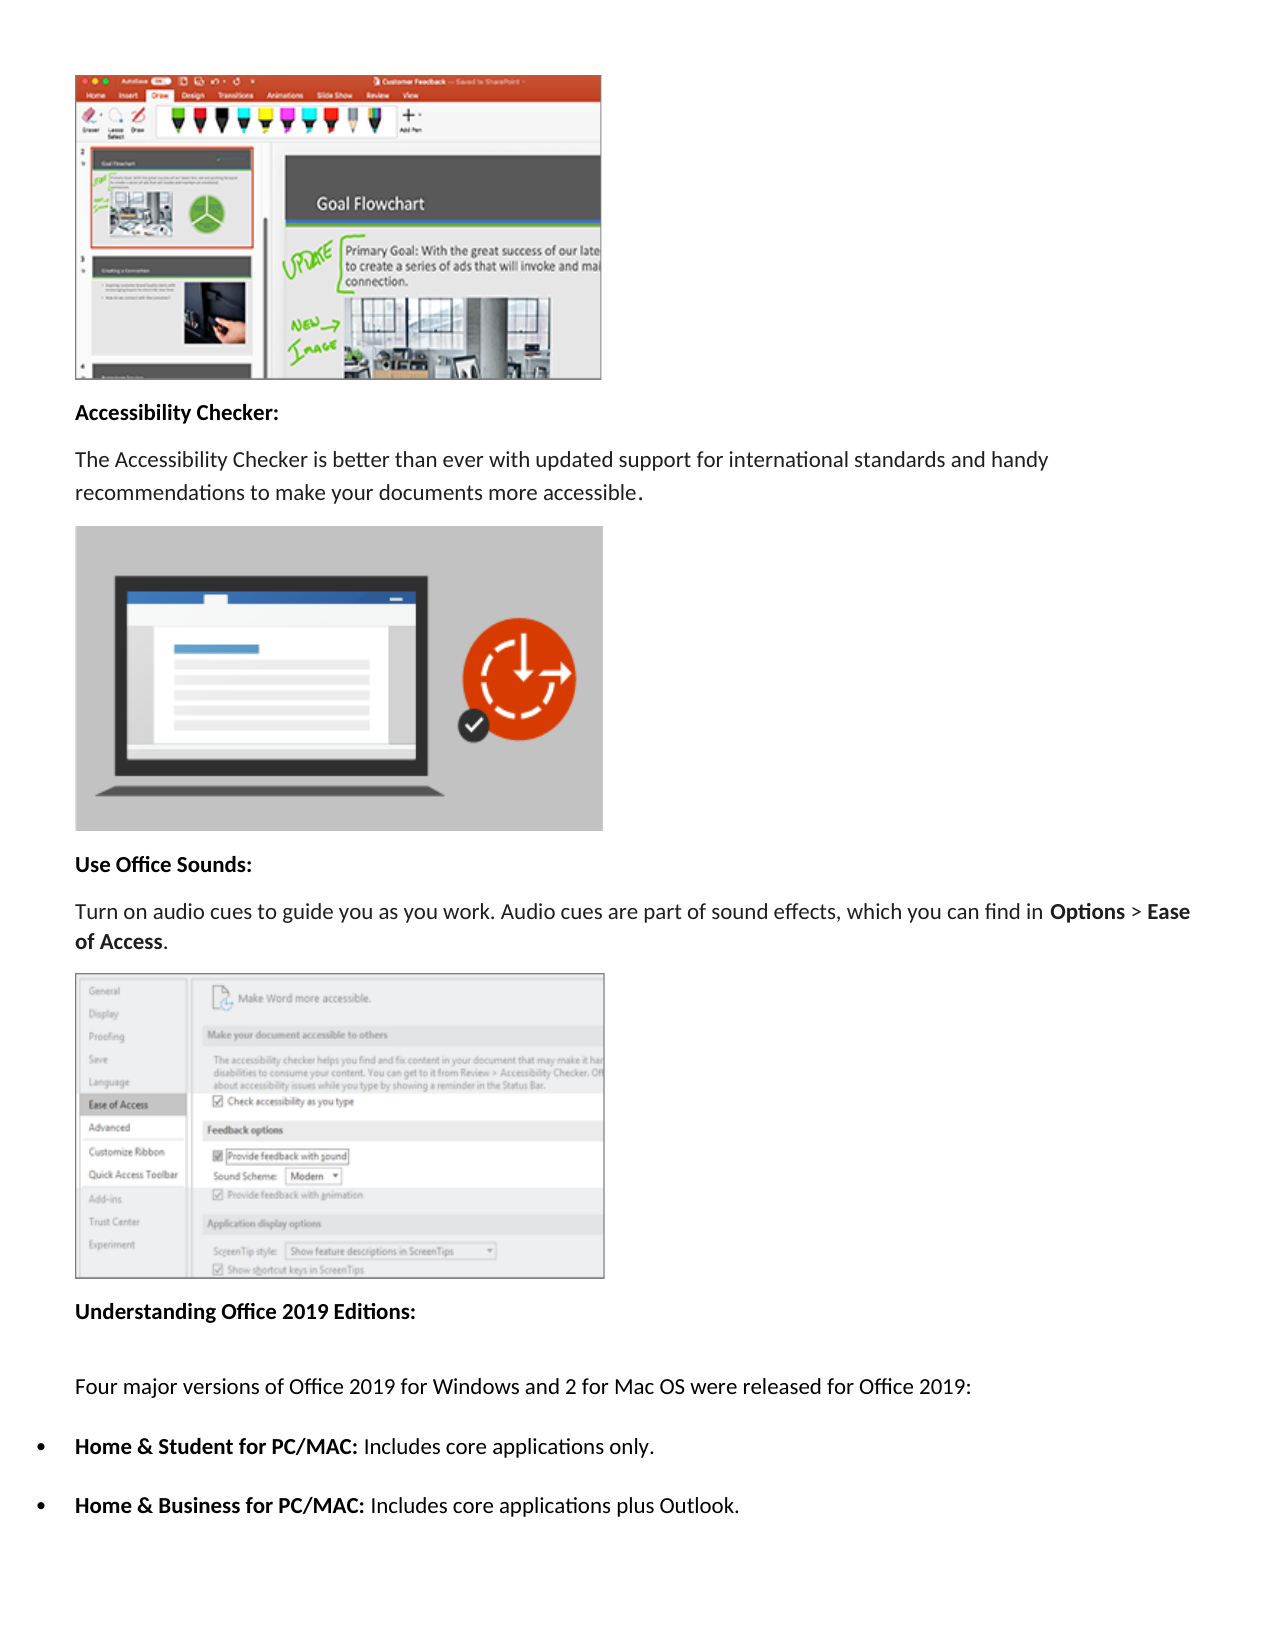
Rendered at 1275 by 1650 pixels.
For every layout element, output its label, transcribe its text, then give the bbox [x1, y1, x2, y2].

text Turn on audio cues to guide you as you work. Audio cues are part of sound effects, which you can find in Options > Ease of Access. [75, 897, 1200, 955]
picture [75, 973, 605, 1279]
picture [75, 526, 604, 831]
text Understanding Office 2019 Editions: [75, 1297, 1200, 1325]
text Accessibility Checker: [75, 398, 1200, 427]
picture [75, 75, 602, 380]
text Four major versions of Office 2019 for Windows and 2 for Mac OS were released for Office 2019: [75, 1357, 1200, 1401]
text The Accessibility Checker is better than ever with updated support for international standards and handy recommendations to make your documents more accessible. [75, 445, 1200, 507]
list Home & Student for PC/MAC: Includes core applications only. [37, 1416, 1200, 1460]
text Use Office Sounds: [75, 850, 1200, 878]
list Home & Business for PC/MAC: Includes core applications plus Outlook. [37, 1476, 1200, 1519]
